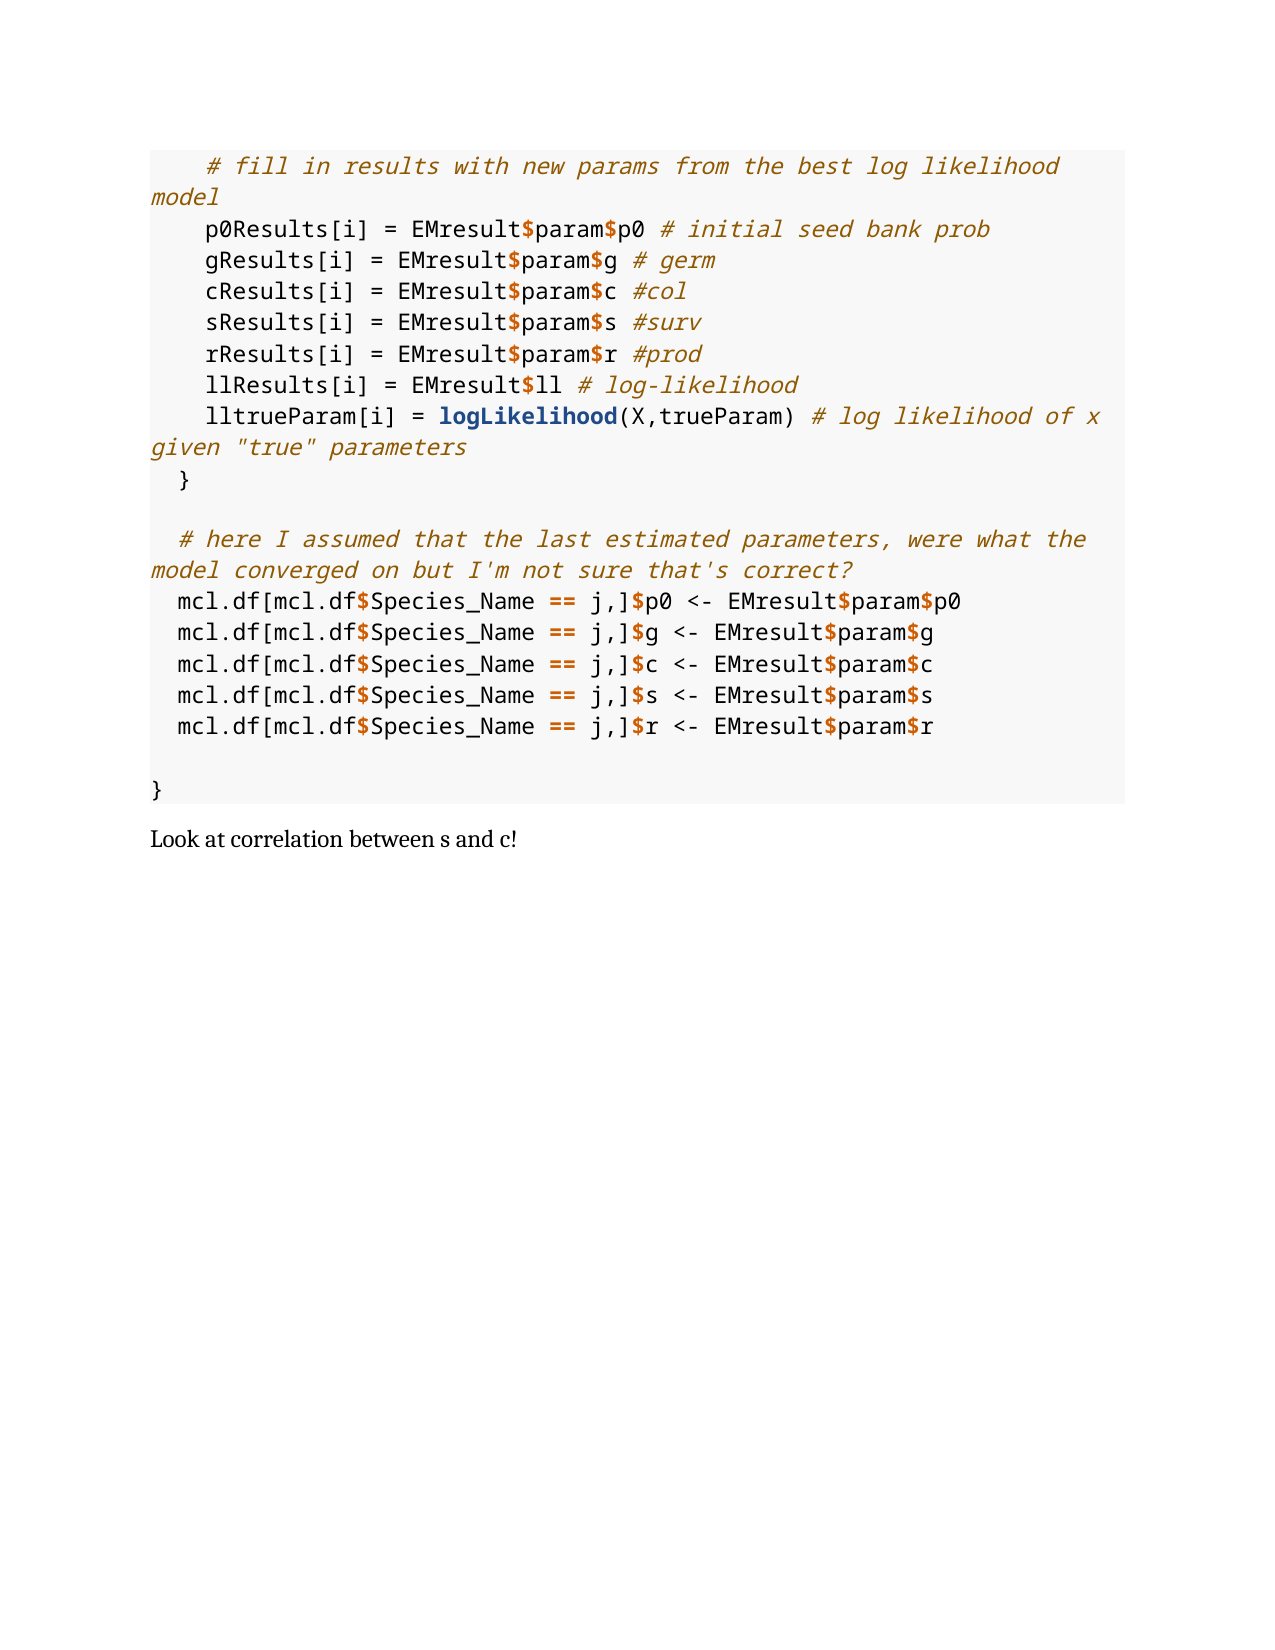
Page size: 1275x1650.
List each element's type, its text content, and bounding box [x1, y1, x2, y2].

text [150, 150, 1125, 804]
text Look at correlation between s and c! [150, 824, 1125, 853]
